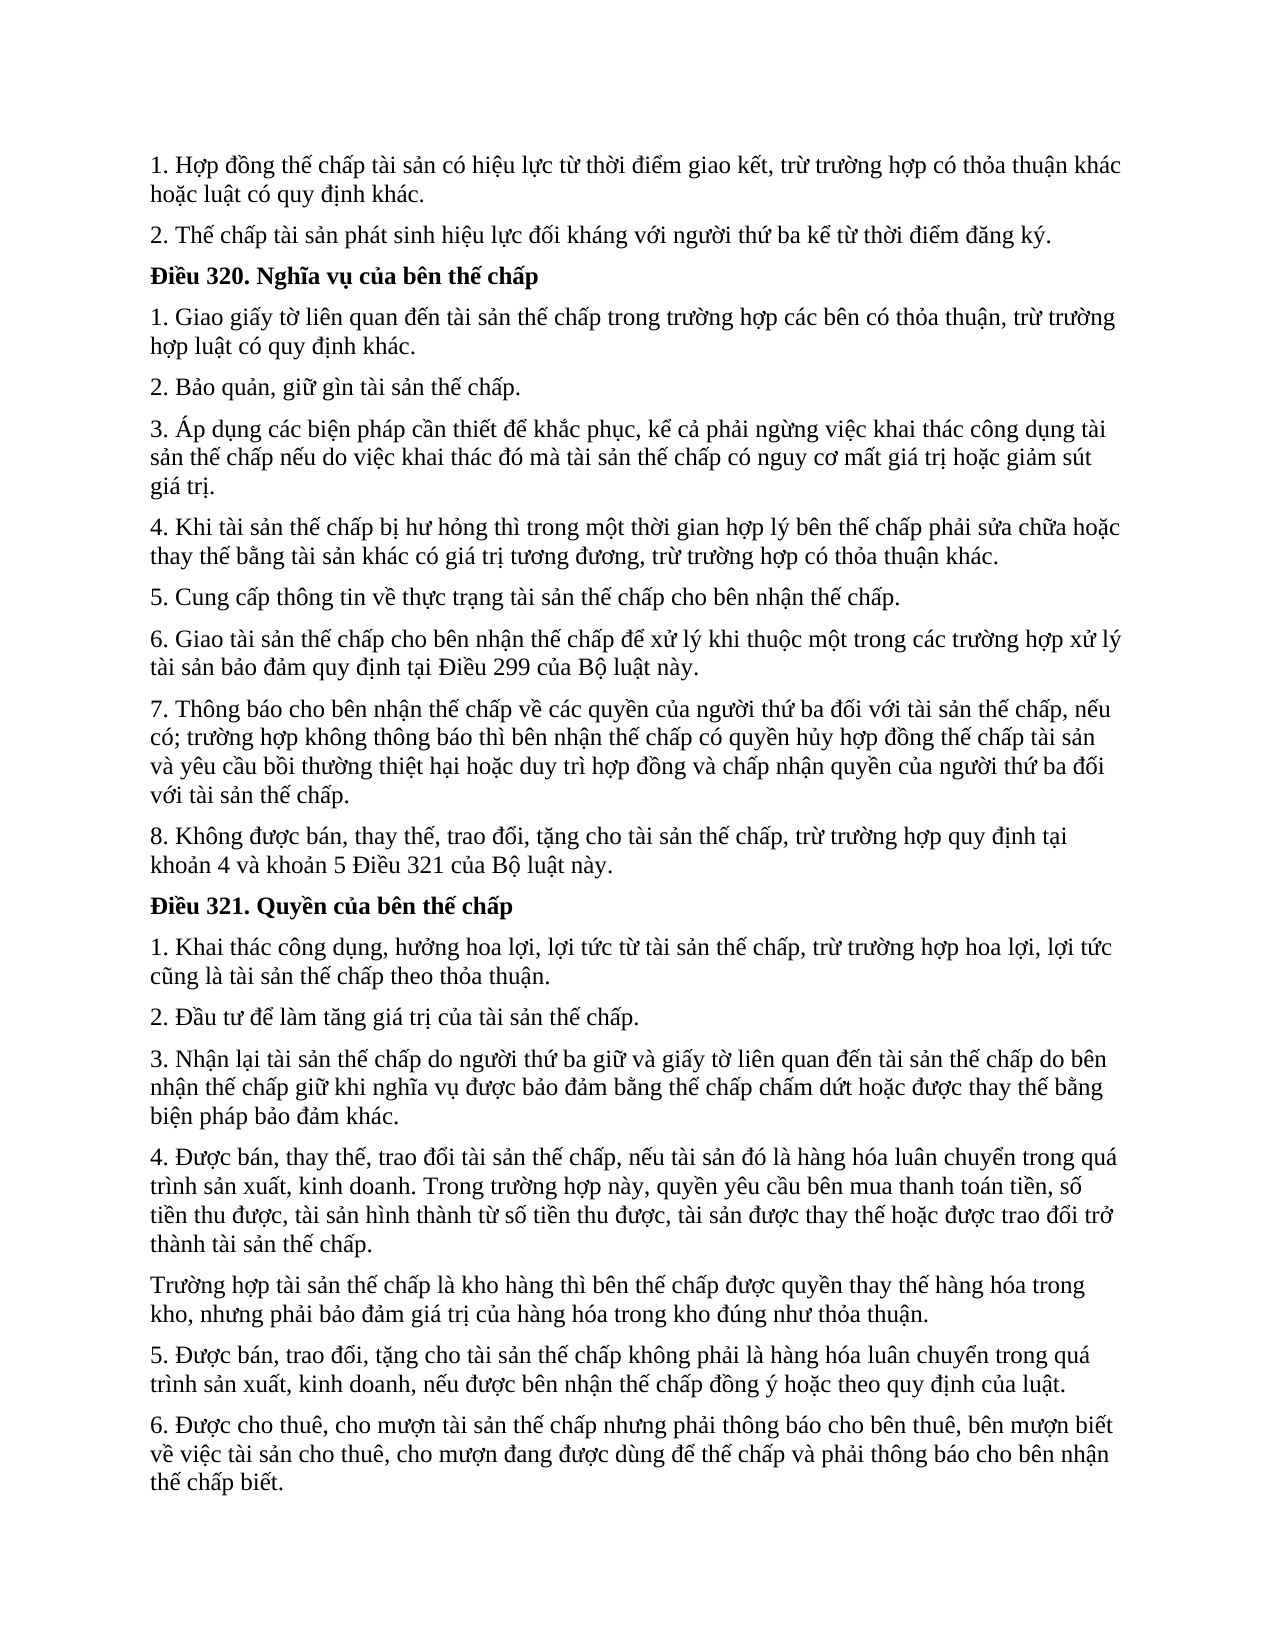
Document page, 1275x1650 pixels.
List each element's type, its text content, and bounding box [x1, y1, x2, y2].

text 4. Khi tài sản thế chấp bị hư hỏng thì trong một thời gian hợp lý bên thế chấp phải sửa chữa hoặc thay thế bằng tài sản khác có giá trị tương đương, trừ trường hợp có thỏa thuận khác. [150, 512, 1125, 570]
text 4. Được bán, thay thế, trao đổi tài sản thế chấp, nếu tài sản đó là hàng hóa luân chuyển trong quá trình sản xuất, kinh doanh. Trong trường hợp này, quyền yêu cầu bên mua thanh toán tiền, số tiền thu được, tài sản hình thành từ số tiền thu được, tài sản được thay thế hoặc được trao đổi trở thành tài sản thế chấp. [150, 1142, 1125, 1257]
text 1. Giao giấy tờ liên quan đến tài sản thế chấp trong trường hợp các bên có thỏa thuận, trừ trường hợp luật có quy định khác. [150, 302, 1125, 360]
text 5. Cung cấp thông tin về thực trạng tài sản thế chấp cho bên nhận thế chấp. [150, 582, 1125, 611]
text 6. Được cho thuê, cho mượn tài sản thế chấp nhưng phải thông báo cho bên thuê, bên mượn biết về việc tài sản cho thuê, cho mượn đang được dùng để thế chấp và phải thông báo cho bên nhận thế chấp biết. [150, 1410, 1125, 1496]
text 2. Đầu tư để làm tăng giá trị của tài sản thế chấp. [150, 1002, 1125, 1031]
text 5. Được bán, trao đổi, tặng cho tài sản thế chấp không phải là hàng hóa luân chuyển trong quá trình sản xuất, kinh doanh, nếu được bên nhận thế chấp đồng ý hoặc theo quy định của luật. [150, 1340, 1125, 1397]
text 2. Bảo quản, giữ gìn tài sản thế chấp. [150, 372, 1125, 401]
text 7. Thông báo cho bên nhận thế chấp về các quyền của người thứ ba đối với tài sản thế chấp, nếu có; trường hợp không thông báo thì bên nhận thế chấp có quyền hủy hợp đồng thế chấp tài sản và yêu cầu bồi thường thiệt hại hoặc duy trì hợp đồng và chấp nhận quyền của người thứ ba đối với tài sản thế chấp. [150, 694, 1125, 809]
text Điều 321. Quyền của bên thế chấp [150, 891, 1125, 920]
text 8. Không được bán, thay thế, trao đổi, tặng cho tài sản thế chấp, trừ trường hợp quy định tại khoản 4 và khoản 5 Điều 321 của Bộ luật này. [150, 821, 1125, 879]
text Trường hợp tài sản thế chấp là kho hàng thì bên thế chấp được quyền thay thế hàng hóa trong kho, nhưng phải bảo đảm giá trị của hàng hóa trong kho đúng như thỏa thuận. [150, 1270, 1125, 1327]
text 2. Thế chấp tài sản phát sinh hiệu lực đối kháng với người thứ ba kể từ thời điểm đăng ký. [150, 220, 1125, 249]
text Điều 320. Nghĩa vụ của bên thế chấp [150, 261, 1125, 290]
text 1. Hợp đồng thế chấp tài sản có hiệu lực từ thời điểm giao kết, trừ trường hợp có thỏa thuận khác hoặc luật có quy định khác. [150, 150, 1125, 207]
text 6. Giao tài sản thế chấp cho bên nhận thế chấp để xử lý khi thuộc một trong các trường hợp xử lý tài sản bảo đảm quy định tại Điều 299 của Bộ luật này. [150, 624, 1125, 681]
text 3. Nhận lại tài sản thế chấp do người thứ ba giữ và giấy tờ liên quan đến tài sản thế chấp do bên nhận thế chấp giữ khi nghĩa vụ được bảo đảm bằng thế chấp chấm dứt hoặc được thay thế bằng biện pháp bảo đảm khác. [150, 1044, 1125, 1130]
text 3. Áp dụng các biện pháp cần thiết để khắc phục, kể cả phải ngừng việc khai thác công dụng tài sản thế chấp nếu do việc khai thác đó mà tài sản thế chấp có nguy cơ mất giá trị hoặc giảm sút giá trị. [150, 414, 1125, 500]
text 1. Khai thác công dụng, hưởng hoa lợi, lợi tức từ tài sản thế chấp, trừ trường hợp hoa lợi, lợi tức cũng là tài sản thế chấp theo thỏa thuận. [150, 932, 1125, 990]
